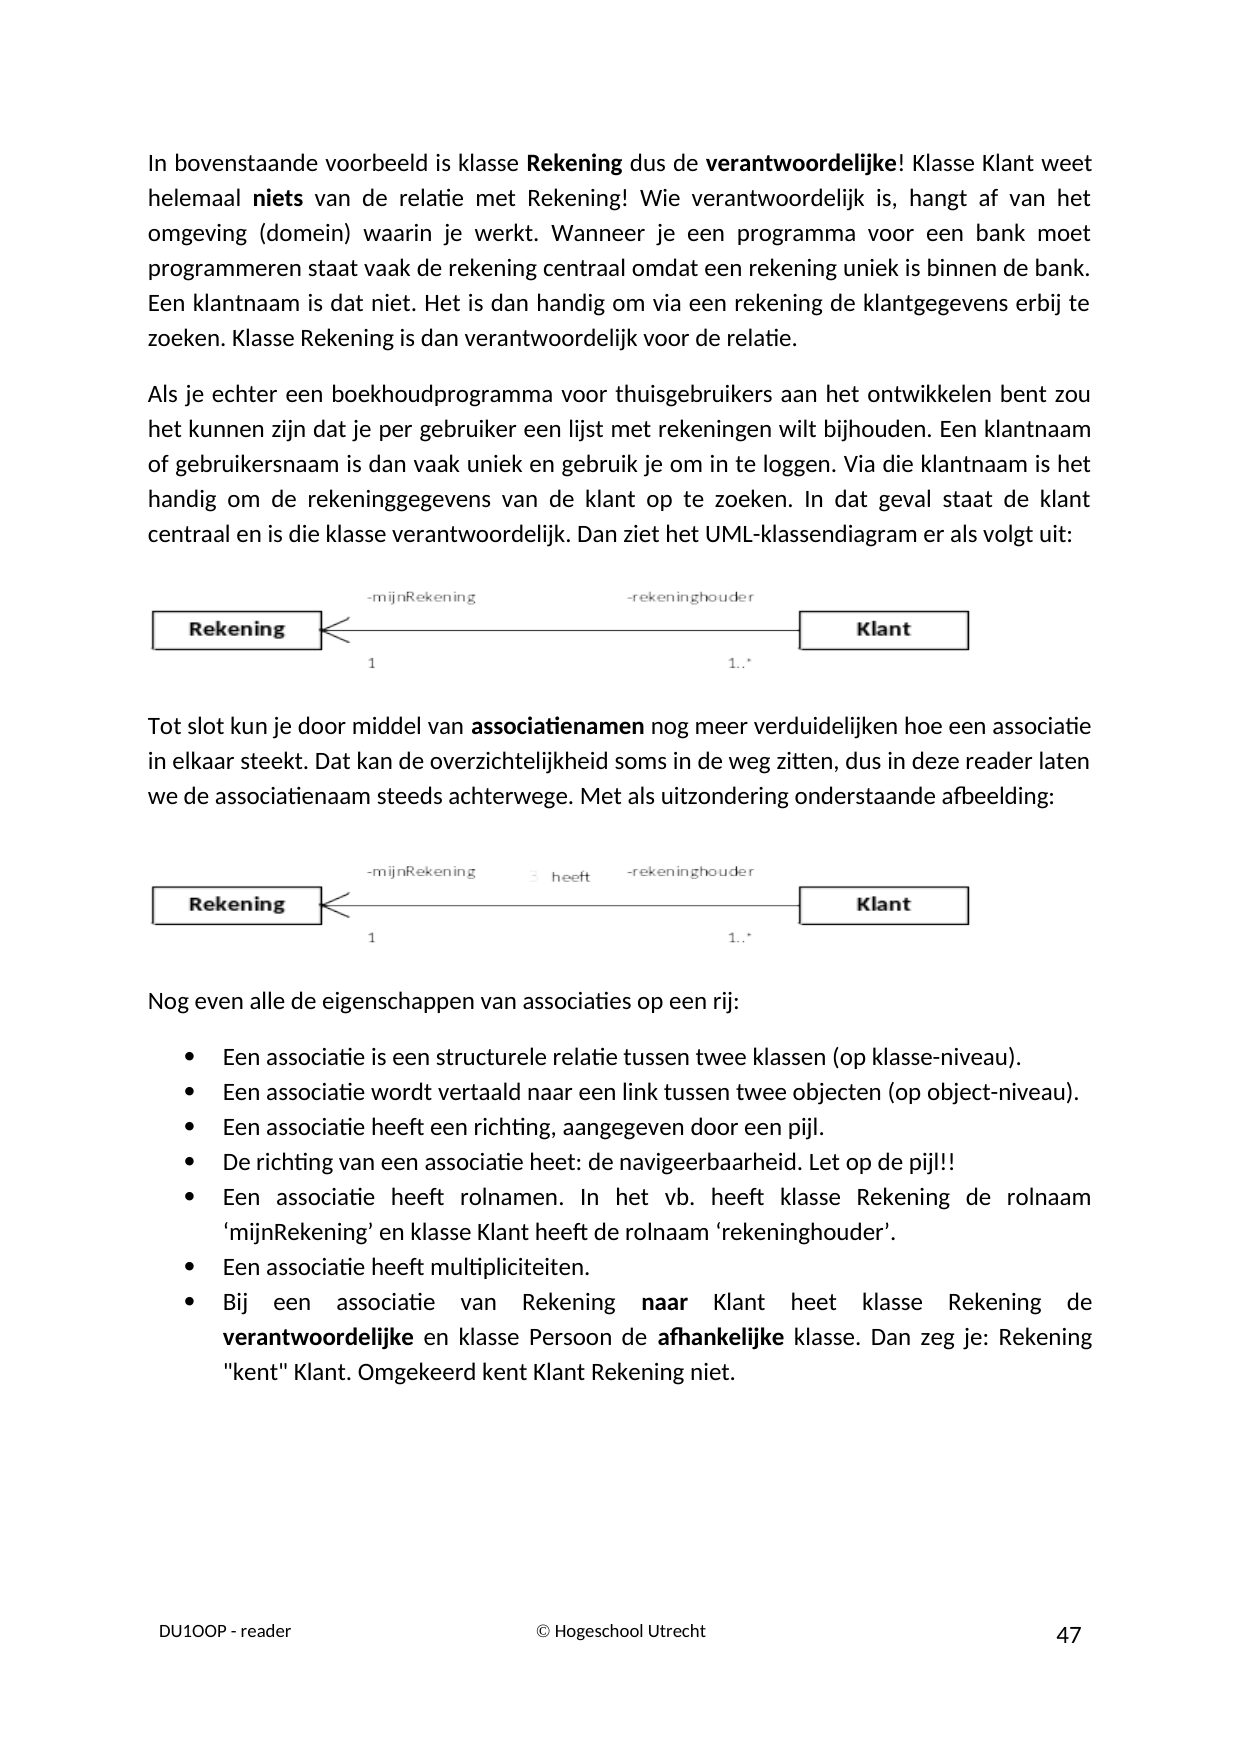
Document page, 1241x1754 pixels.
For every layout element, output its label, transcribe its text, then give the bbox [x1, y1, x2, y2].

list Bij een associatie van Rekening naar Klant heet klasse Rekening de verantwoordelijke en klasse Persoon de afhankelijke klasse. Dan zeg je: Rekening "kent" Klant. Omgekeerd kent Klant Rekening niet. [185, 1286, 1093, 1386]
list Een associatie is een structurele relatie tussen twee klassen (op klasse-niveau). [185, 1041, 1093, 1071]
list Een associatie heeft een richting, aangegeven door een pijl. [185, 1111, 1093, 1141]
text Tot slot kun je door middel van associatienamen nog meer verduidelijken hoe een associatie in elkaar steekt. Dat kan de overzichtelijkheid soms in de weg zitten, dus in deze reader laten we de associatienaam steeds achterwege. Met als uitzondering onderstaande afbeelding: [148, 711, 1093, 811]
list Een associatie heeft rolnamen. In het vb. heeft klasse Rekening de rolnaam ‘mijnRekening’ en klasse Klant heeft de rolnaam ‘rekeninghouder’. [185, 1181, 1093, 1246]
text Als je echter een boekhoudprogramma voor thuisgebruikers aan het ontwikkelen bent zou het kunnen zijn dat je per gebruiker een lijst met rekeningen wilt bijhouden. Een klantnaam of gebruikersnaam is dan vaak uniek en gebruik je om in te loggen. Via die klantnaam is het handig om de rekeninggegevens van de klant op te zoeken. In dat geval staat de klant centraal en is die klasse verantwoordelijk. Dan ziet het UML-klassendiagram er als volgt uit: [148, 378, 1093, 549]
list De richting van een associatie heet: de navigeerbaarheid. Let op de pijl!! [185, 1146, 1093, 1176]
text Nog even alle de eigenschappen van associaties op een rij: [148, 985, 1093, 1016]
list Een associatie wordt vertaald naar een link tussen twee objecten (op object-niveau). [185, 1076, 1093, 1106]
text In bovenstaande voorbeeld is klasse Rekening dus de verantwoordelijke! Klasse Klant weet helemaal niets van de relatie met Rekening! Wie verantwoordelijk is, hangt af van het omgeving (domein) waarin je werkt. Wanneer je een programma voor een bank moet programmeren staat vaak de rekening centraal omdat een rekening uniek is binnen de bank. Een klantnaam is dat niet. Het is dan handig om via een rekening de klantgegevens erbij te zoeken. Klasse Rekening is dan verantwoordelijk voor de relatie. [148, 148, 1093, 353]
list Een associatie heeft multipliciteiten. [185, 1251, 1093, 1281]
